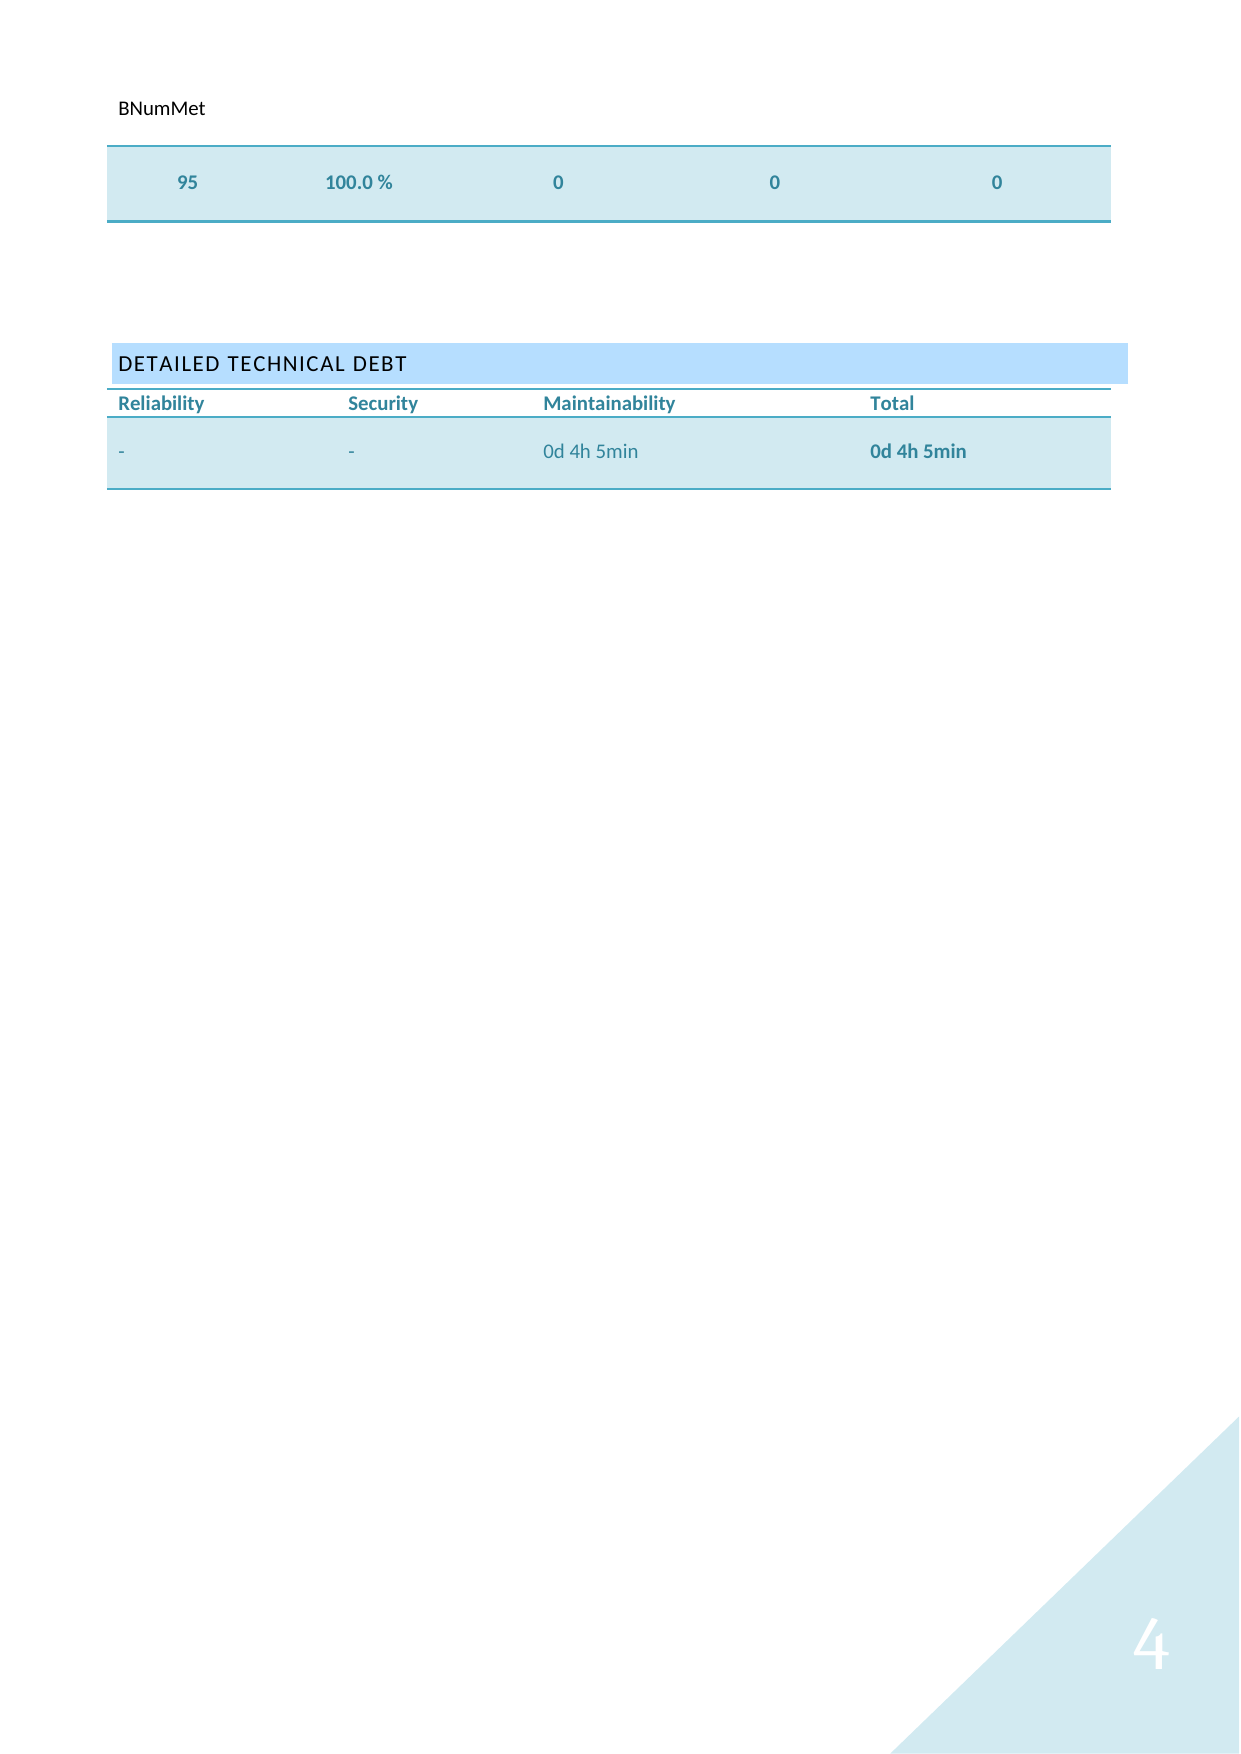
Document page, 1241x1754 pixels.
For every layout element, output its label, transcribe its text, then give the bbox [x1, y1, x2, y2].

table_cell 0 [666, 147, 883, 220]
table_cell 0 [883, 147, 1111, 220]
table_header Security [337, 390, 532, 416]
table_header Reliability [107, 390, 337, 416]
table_header Maintainability [532, 390, 859, 416]
table_cell 0d 4h 5min [532, 418, 859, 488]
table_cell 0 [450, 147, 666, 220]
table_cell 0d 4h 5min [859, 418, 1111, 488]
table_cell 100.0 % [268, 147, 450, 220]
table_cell - [337, 418, 532, 488]
table_header Total [859, 390, 1111, 416]
table_cell - [107, 418, 337, 488]
table_cell 95 [107, 147, 268, 220]
subtitle Detailed technical debt [118, 350, 1122, 378]
